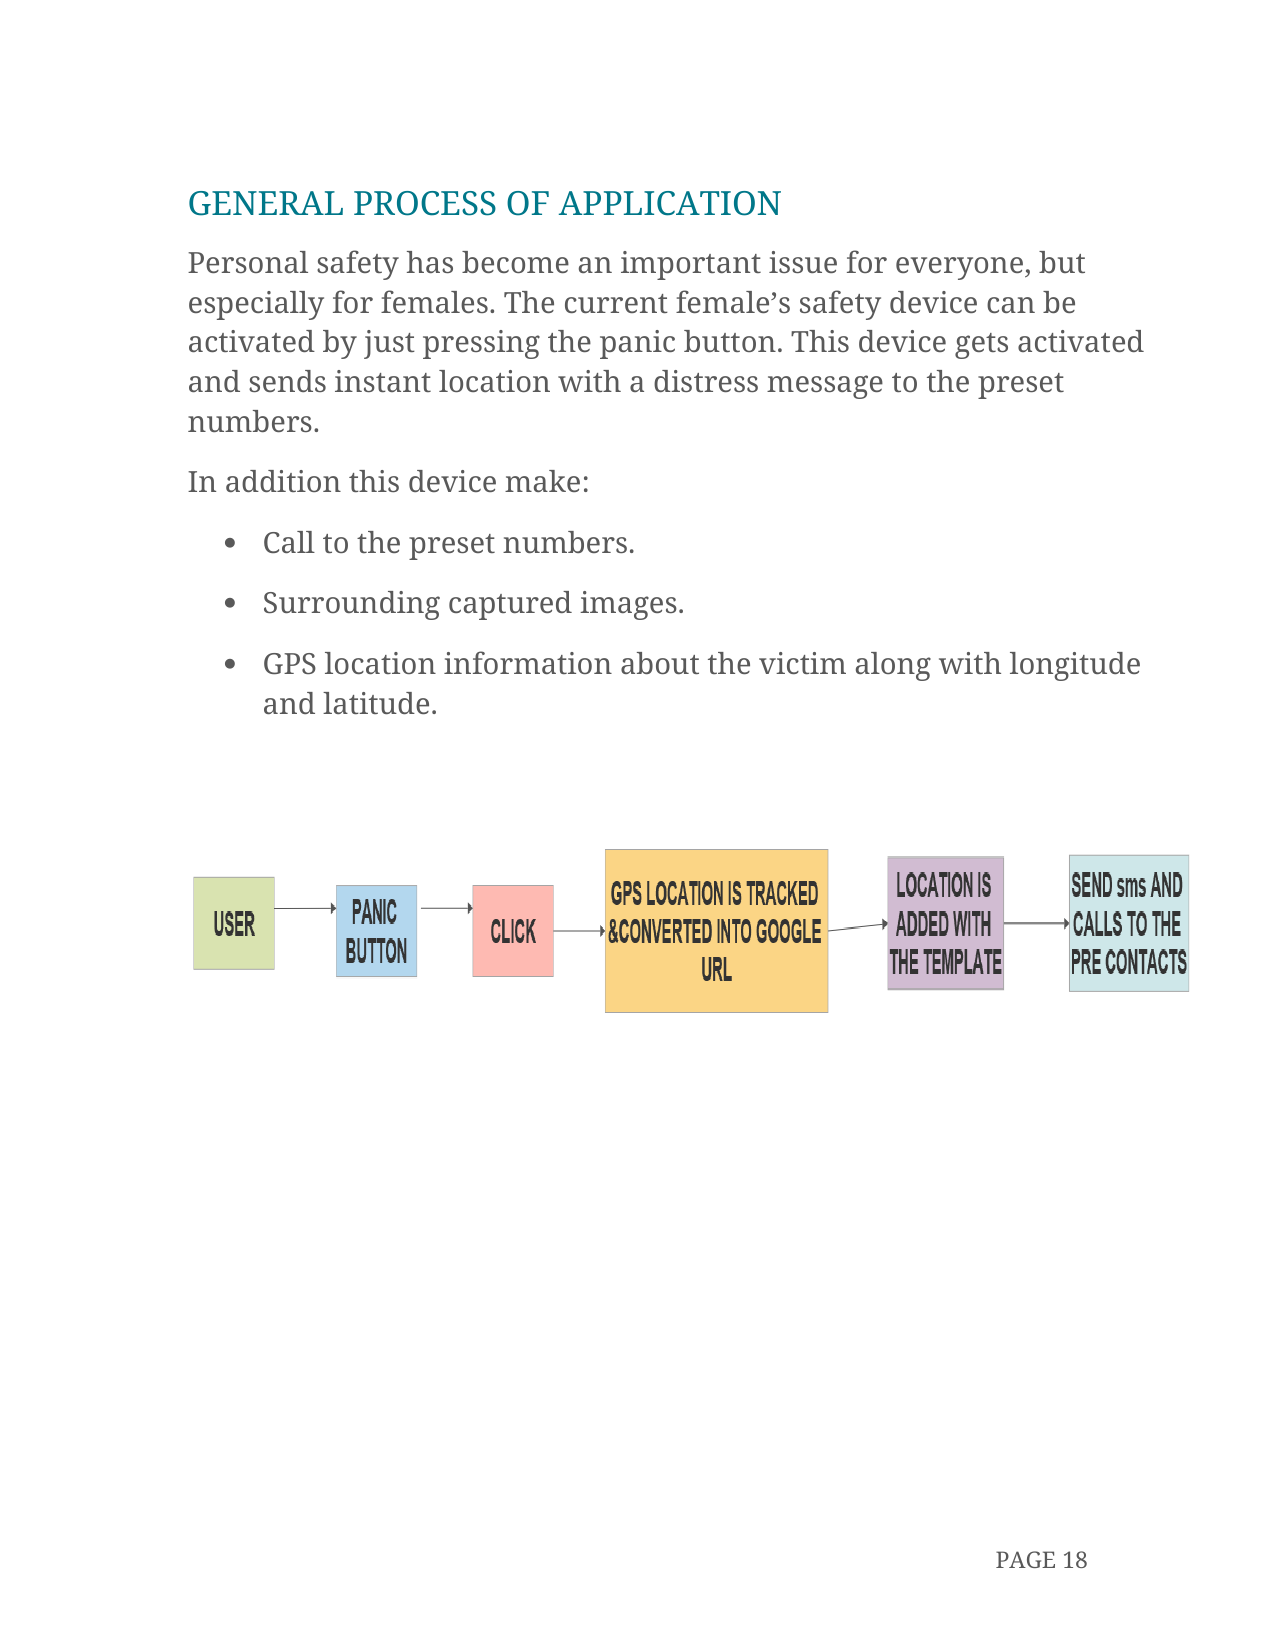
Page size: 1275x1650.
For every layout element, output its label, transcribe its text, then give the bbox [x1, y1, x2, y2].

text Personal safety has become an important issue for everyone, but especially for females. The current female’s safety device can be activated by just pressing the panic button. This device gets activated and sends instant location with a distress message to the preset numbers. [187, 242, 1181, 441]
list Call to the preset numbers. [225, 522, 1181, 562]
list Surrounding captured images. [225, 583, 1181, 622]
text In addition this device make: [187, 462, 1181, 501]
picture [187, 835, 1195, 1028]
list GPS location information about the victim along with longitude and latitude. [225, 643, 1181, 723]
subtitle GENERAL PROCESS OF APPLICATION [187, 180, 1087, 225]
